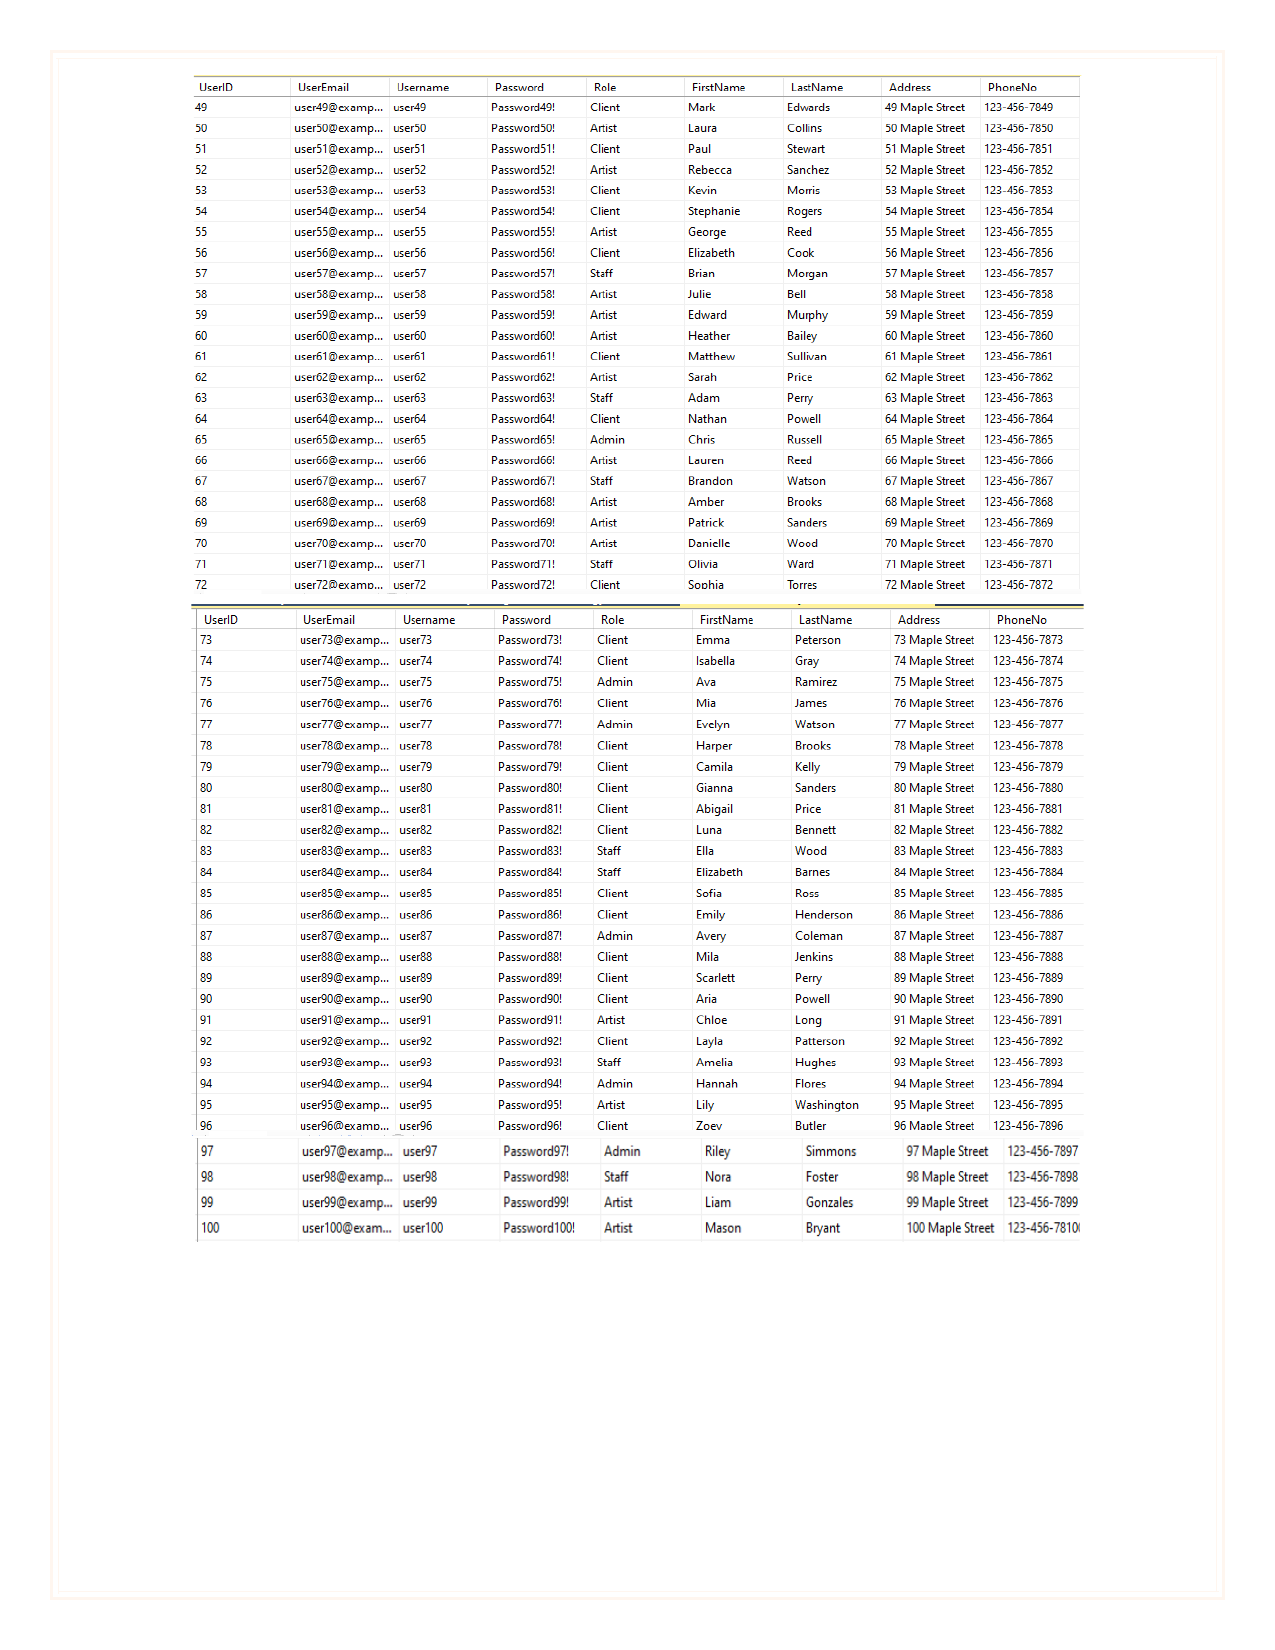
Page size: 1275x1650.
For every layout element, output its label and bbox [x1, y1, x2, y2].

picture [191, 604, 1084, 1136]
picture [195, 1138, 1080, 1242]
picture [193, 75, 1082, 594]
